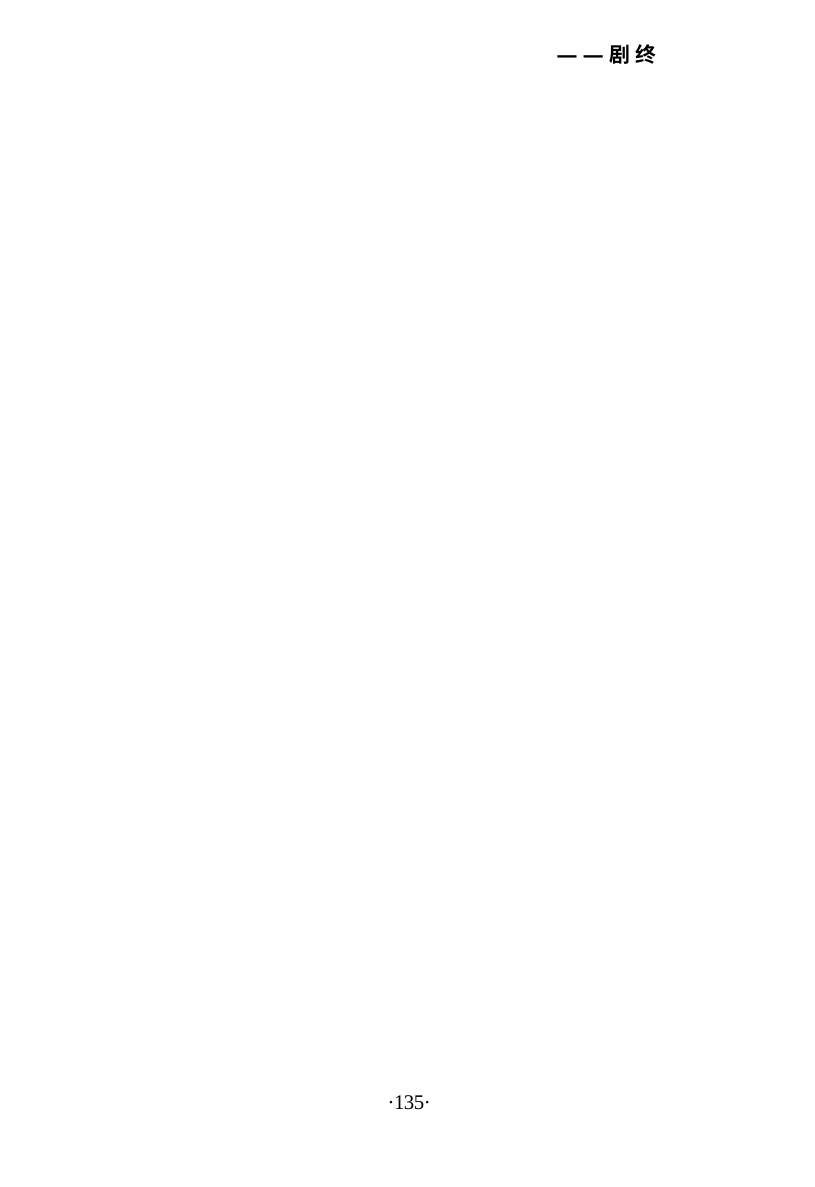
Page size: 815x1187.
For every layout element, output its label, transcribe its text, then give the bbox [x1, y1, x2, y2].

text — — 剧 终 [556, 42, 703, 68]
